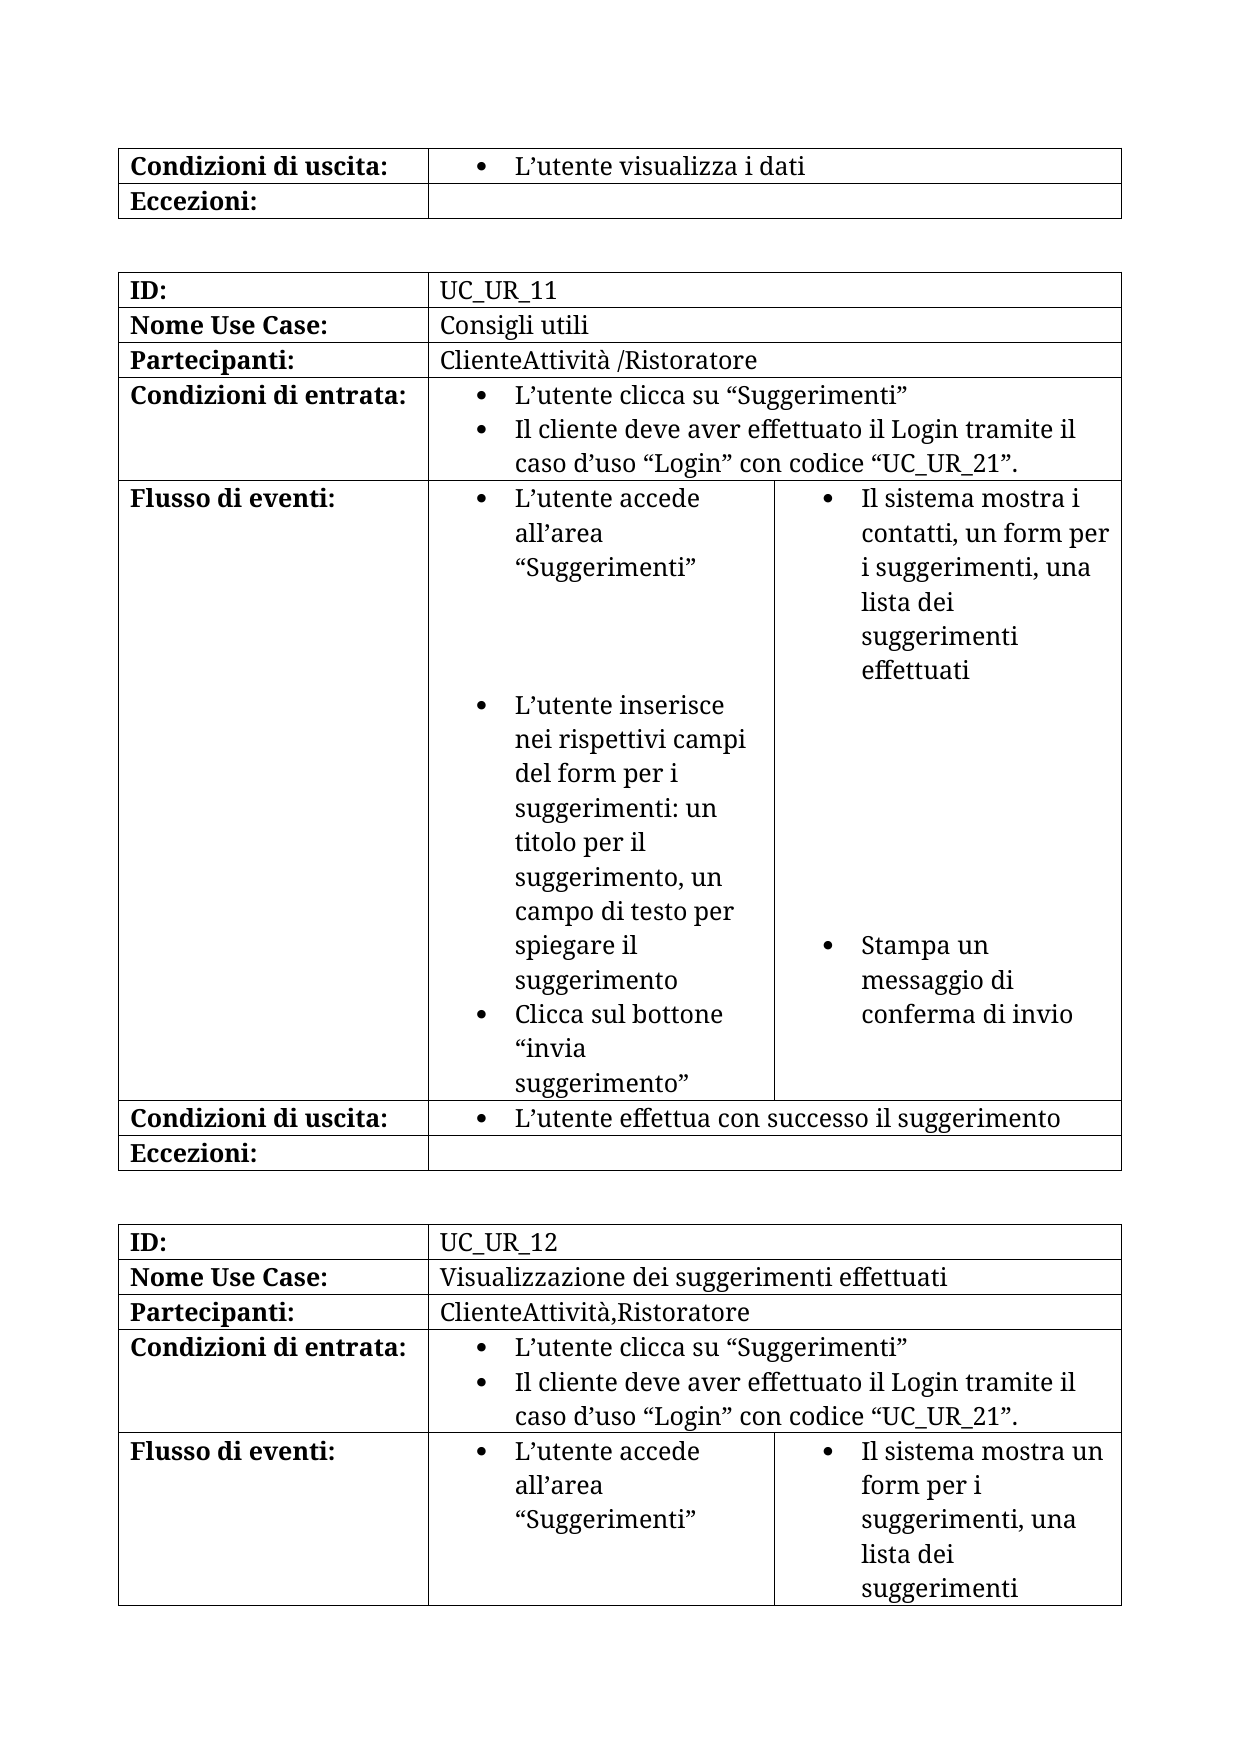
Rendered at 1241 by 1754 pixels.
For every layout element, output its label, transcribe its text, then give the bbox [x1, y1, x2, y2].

table_cell Consigli utili [429, 308, 1121, 342]
table_cell Visualizzazione dei suggerimenti effettuati [429, 1260, 1121, 1294]
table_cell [775, 1433, 1121, 1605]
table_cell Partecipanti: [119, 1295, 428, 1329]
table_cell Condizioni di uscita: [119, 149, 428, 183]
table_cell Nome Use Case: [119, 308, 428, 342]
table_header UC_UR_12 [429, 1225, 1121, 1259]
table_cell Nome Use Case: [119, 1260, 428, 1294]
table_header ID: [119, 1225, 428, 1259]
table_cell L’utente clicca su “Suggerimenti” Il cliente deve aver effettuato il Login tramite il caso d’uso “Login” con codice “UC_UR_21”. [429, 378, 1121, 480]
table_cell Partecipanti: [119, 343, 428, 377]
table_cell Eccezioni: [119, 1136, 428, 1170]
table_header UC_UR_11 [429, 273, 1121, 307]
table_cell Flusso di eventi: [119, 481, 428, 1100]
table_cell Flusso di eventi: [119, 1433, 428, 1605]
table_cell L’utente clicca su “Suggerimenti” Il cliente deve aver effettuato il Login tramite il caso d’uso “Login” con codice “UC_UR_21”. [429, 1330, 1121, 1432]
table_cell Eccezioni: [119, 184, 428, 218]
table_cell Condizioni di entrata: [119, 378, 428, 480]
table_cell ClienteAttività /Ristoratore [429, 343, 1121, 377]
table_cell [429, 1433, 774, 1605]
table_cell L’utente effettua con successo il suggerimento [429, 1101, 1121, 1135]
table_cell L’utente accede all’area “Suggerimenti” L’utente inserisce nei rispettivi campi del form per i suggerimenti: un titolo per il suggerimento, un campo di testo per spiegare il suggerimento Clicca sul bottone “invia suggerimento” [429, 481, 774, 1100]
table_cell Condizioni di uscita: [119, 1101, 428, 1135]
table_cell ClienteAttività,Ristoratore [429, 1295, 1121, 1329]
table_cell [429, 184, 1121, 218]
table_cell L’utente visualizza i dati [429, 149, 1121, 183]
table_cell Condizioni di entrata: [119, 1330, 428, 1432]
table_cell Il sistema mostra i contatti, un form per i suggerimenti, una lista dei suggerimenti effettuati Stampa un messaggio di conferma di invio [775, 481, 1121, 1100]
table_cell [429, 1136, 1121, 1170]
table_header ID: [119, 273, 428, 307]
